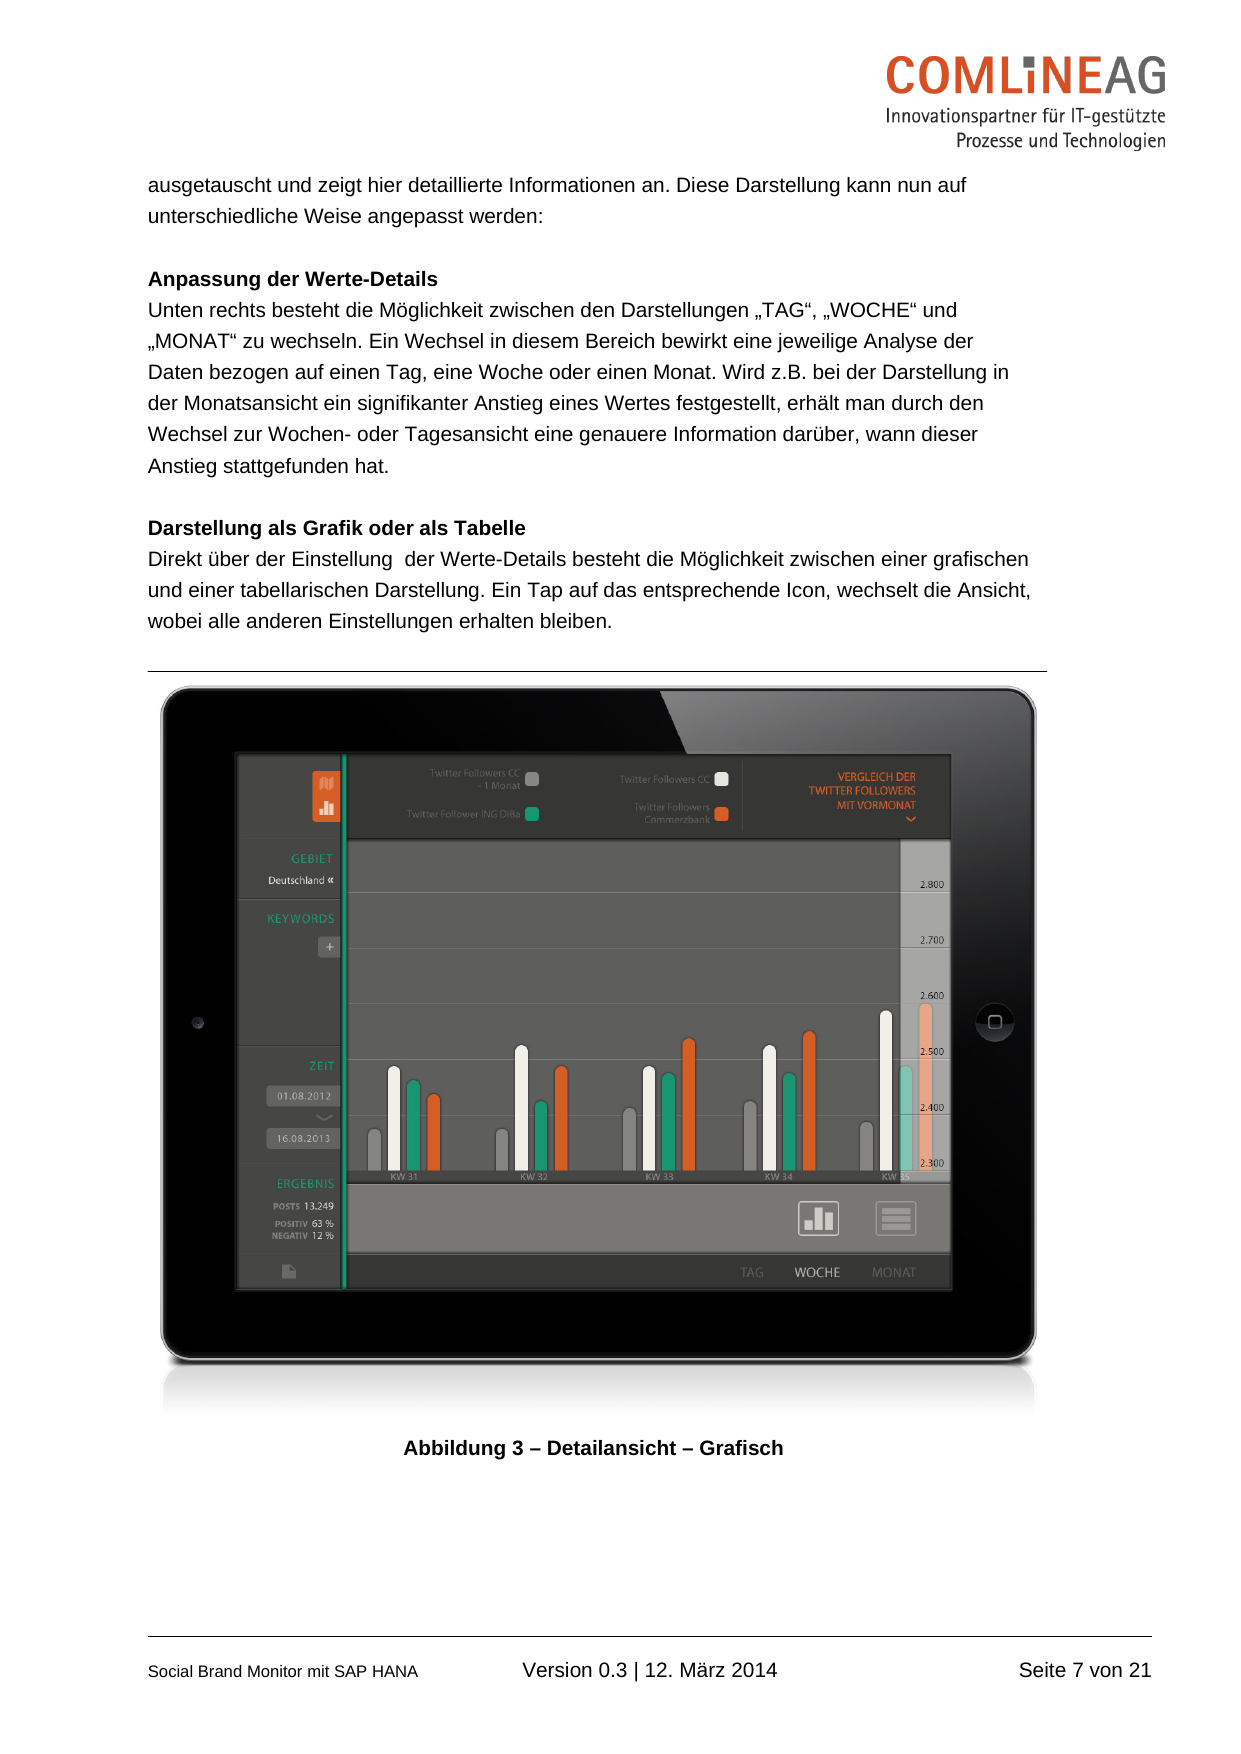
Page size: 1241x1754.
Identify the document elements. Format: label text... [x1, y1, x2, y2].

text Darstellung als Grafik oder als Tabelle [148, 516, 1033, 540]
picture [887, 56, 1165, 151]
text Unten rechts besteht die Möglichkeit zwischen den Darstellungen „TAG“, „WOCHE“ und „MONAT“ zu wechseln. Ein Wechsel in diesem Bereich bewirkt eine jeweilige Analyse der Daten bezogen auf einen Tag, eine Woche oder einen Monat. Wird z.B. bei der Darstellung in der Monatsansicht ein signifikanter Anstieg eines Wertes festgestellt, erhält man durch den Wechsel zur Wochen- oder Tagesansicht eine genauere Information darüber, wann dieser Anstieg stattgefunden hat. [148, 298, 1033, 477]
picture [147, 671, 1048, 1423]
text Direkt über der Einstellung der Werte-Details besteht die Möglichkeit zwischen einer grafischen und einer tabellarischen Darstellung. Ein Tap auf das entsprechende Icon, wechselt die Ansicht, wobei alle anderen Einstellungen erhalten bleiben. [148, 547, 1033, 633]
text Anpassung der Werte-Details [148, 267, 1033, 291]
